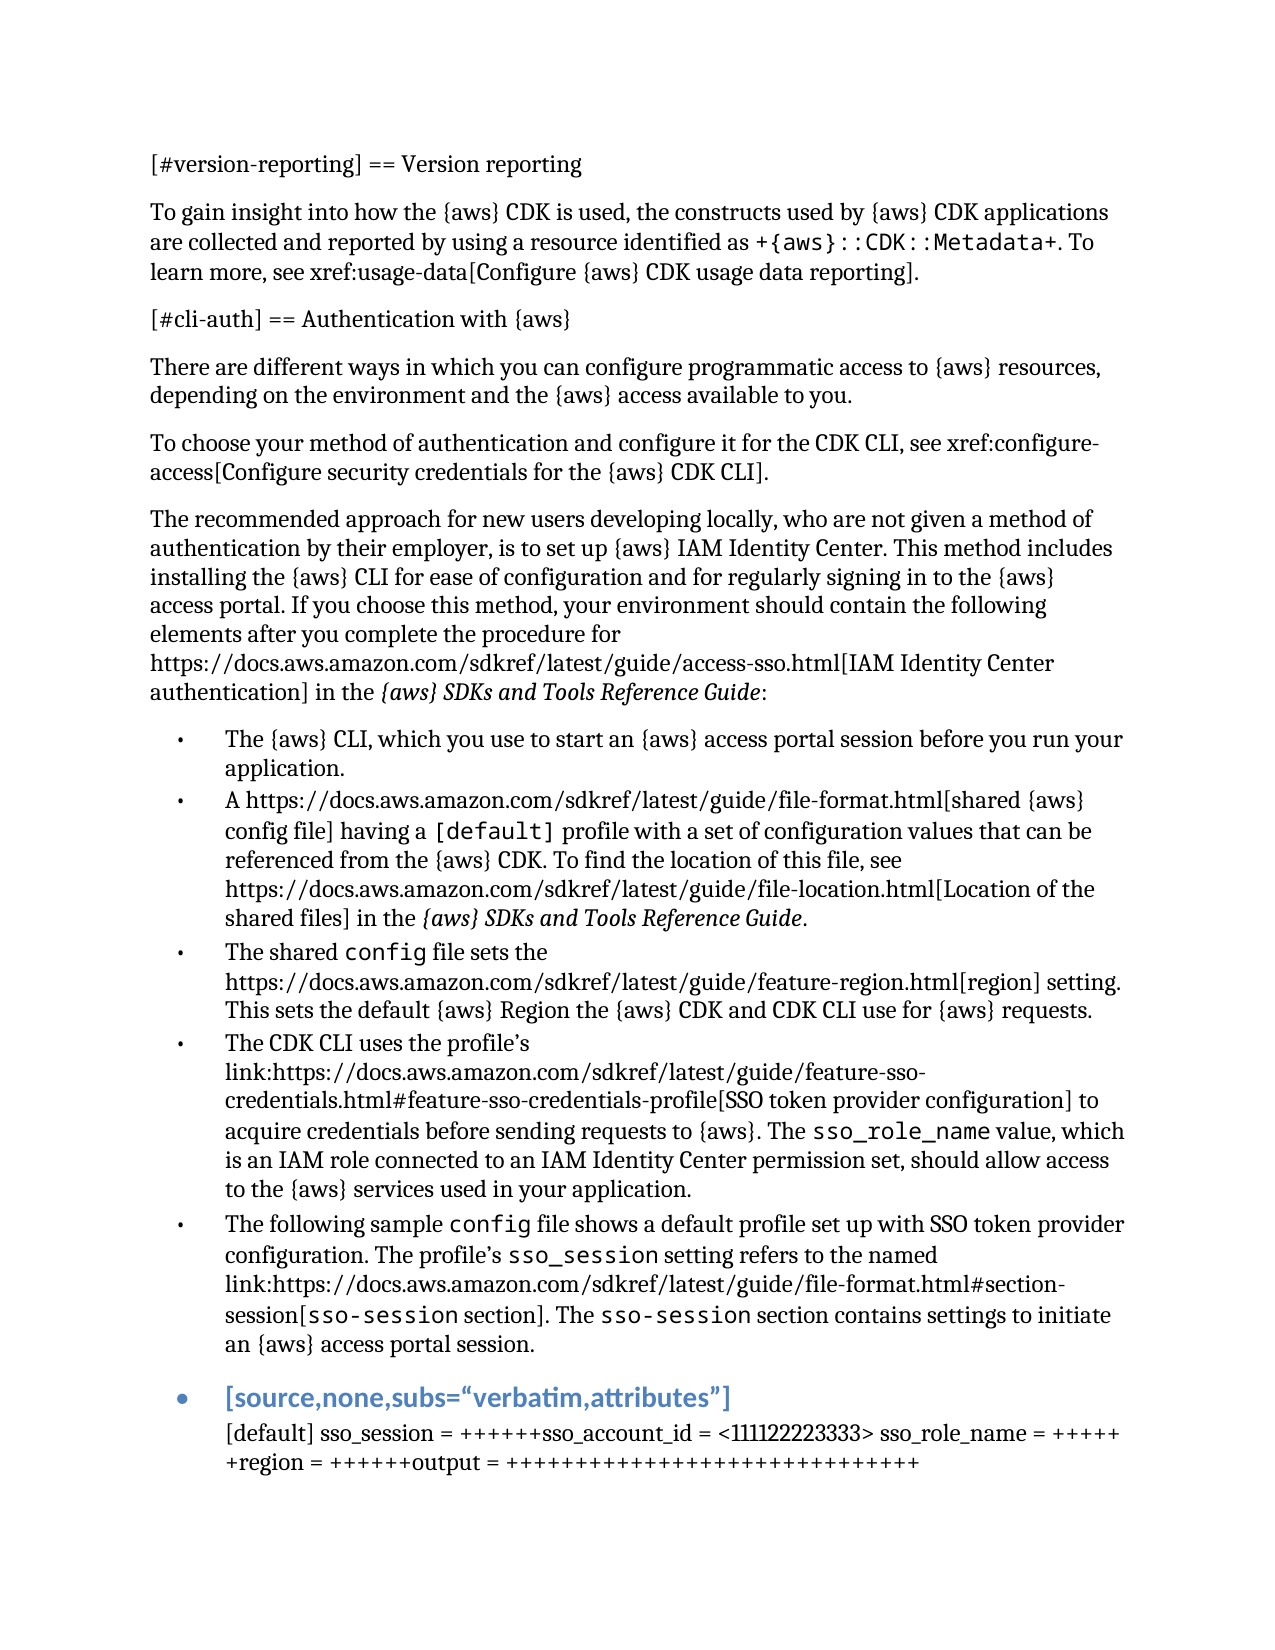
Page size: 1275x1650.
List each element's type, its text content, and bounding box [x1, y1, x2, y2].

subtitle [source,none,subs=“verbatim,attributes”] [175, 1379, 1125, 1415]
text To gain insight into how the {aws} CDK is used, the constructs used by {aws} CDK applications are collected and reported by using a resource identified as +{aws}::CDK::Metadata+. To learn more, see xref:usage-data[Configure {aws} CDK usage data reporting]. [150, 197, 1125, 286]
text [#cli-auth] == Authentication with {aws} [150, 305, 1125, 334]
list The shared config file sets the https://docs.aws.amazon.com/sdkref/latest/guide/feature-region.html[region] setting. This sets the default {aws} Region the {aws} CDK and CDK CLI use for {aws} requests. [175, 936, 1125, 1025]
text There are different ways in which you can configure programmatic access to {aws} resources, depending on the environment and the {aws} access available to you. [150, 352, 1125, 410]
list The {aws} CLI, which you use to start an {aws} access portal session before you run your application. [175, 725, 1125, 782]
list The CDK CLI uses the profile’s link:https://docs.aws.amazon.com/sdkref/latest/guide/feature-sso-credentials.html#feature-sso-credentials-profile[SSO token provider configuration] to acquire credentials before sending requests to {aws}. The sso_role_name value, which is an IAM role connected to an IAM Identity Center permission set, should allow access to the {aws} services used in your application. [175, 1029, 1125, 1204]
text To choose your method of authentication and configure it for the CDK CLI, see xref:configure-access[Configure security credentials for the {aws} CDK CLI]. [150, 429, 1125, 486]
text The recommended approach for new users developing locally, who are not given a method of authentication by their employer, is to set up {aws} IAM Identity Center. This method includes installing the {aws} CLI for ease of configuration and for regularly signing in to the {aws} access portal. If you choose this method, your environment should contain the following elements after you complete the procedure for https://docs.aws.amazon.com/sdkref/latest/guide/access-sso.html[IAM Identity Center authentication] in the {aws} SDKs and Tools Reference Guide: [150, 505, 1125, 706]
list [default] sso_session = ++++++sso_account_id = <111122223333> sso_role_name = ++++++region = ++++++output = ++++++++++++++++++++++++++++++ [175, 1419, 1125, 1476]
text [#version-reporting] == Version reporting [150, 150, 1125, 179]
list A https://docs.aws.amazon.com/sdkref/latest/guide/file-format.html[shared {aws} config file] having a [default] profile with a set of configuration values that can be referenced from the {aws} CDK. To find the location of this file, see https://docs.aws.amazon.com/sdkref/latest/guide/file-location.html[Location of the shared files] in the {aws} SDKs and Tools Reference Guide. [175, 786, 1125, 932]
list The following sample config file shows a default profile set up with SSO token provider configuration. The profile’s sso_session setting refers to the named link:https://docs.aws.amazon.com/sdkref/latest/guide/file-format.html#section-session[sso-session section]. The sso-session section contains settings to initiate an {aws} access portal session. [175, 1207, 1125, 1359]
